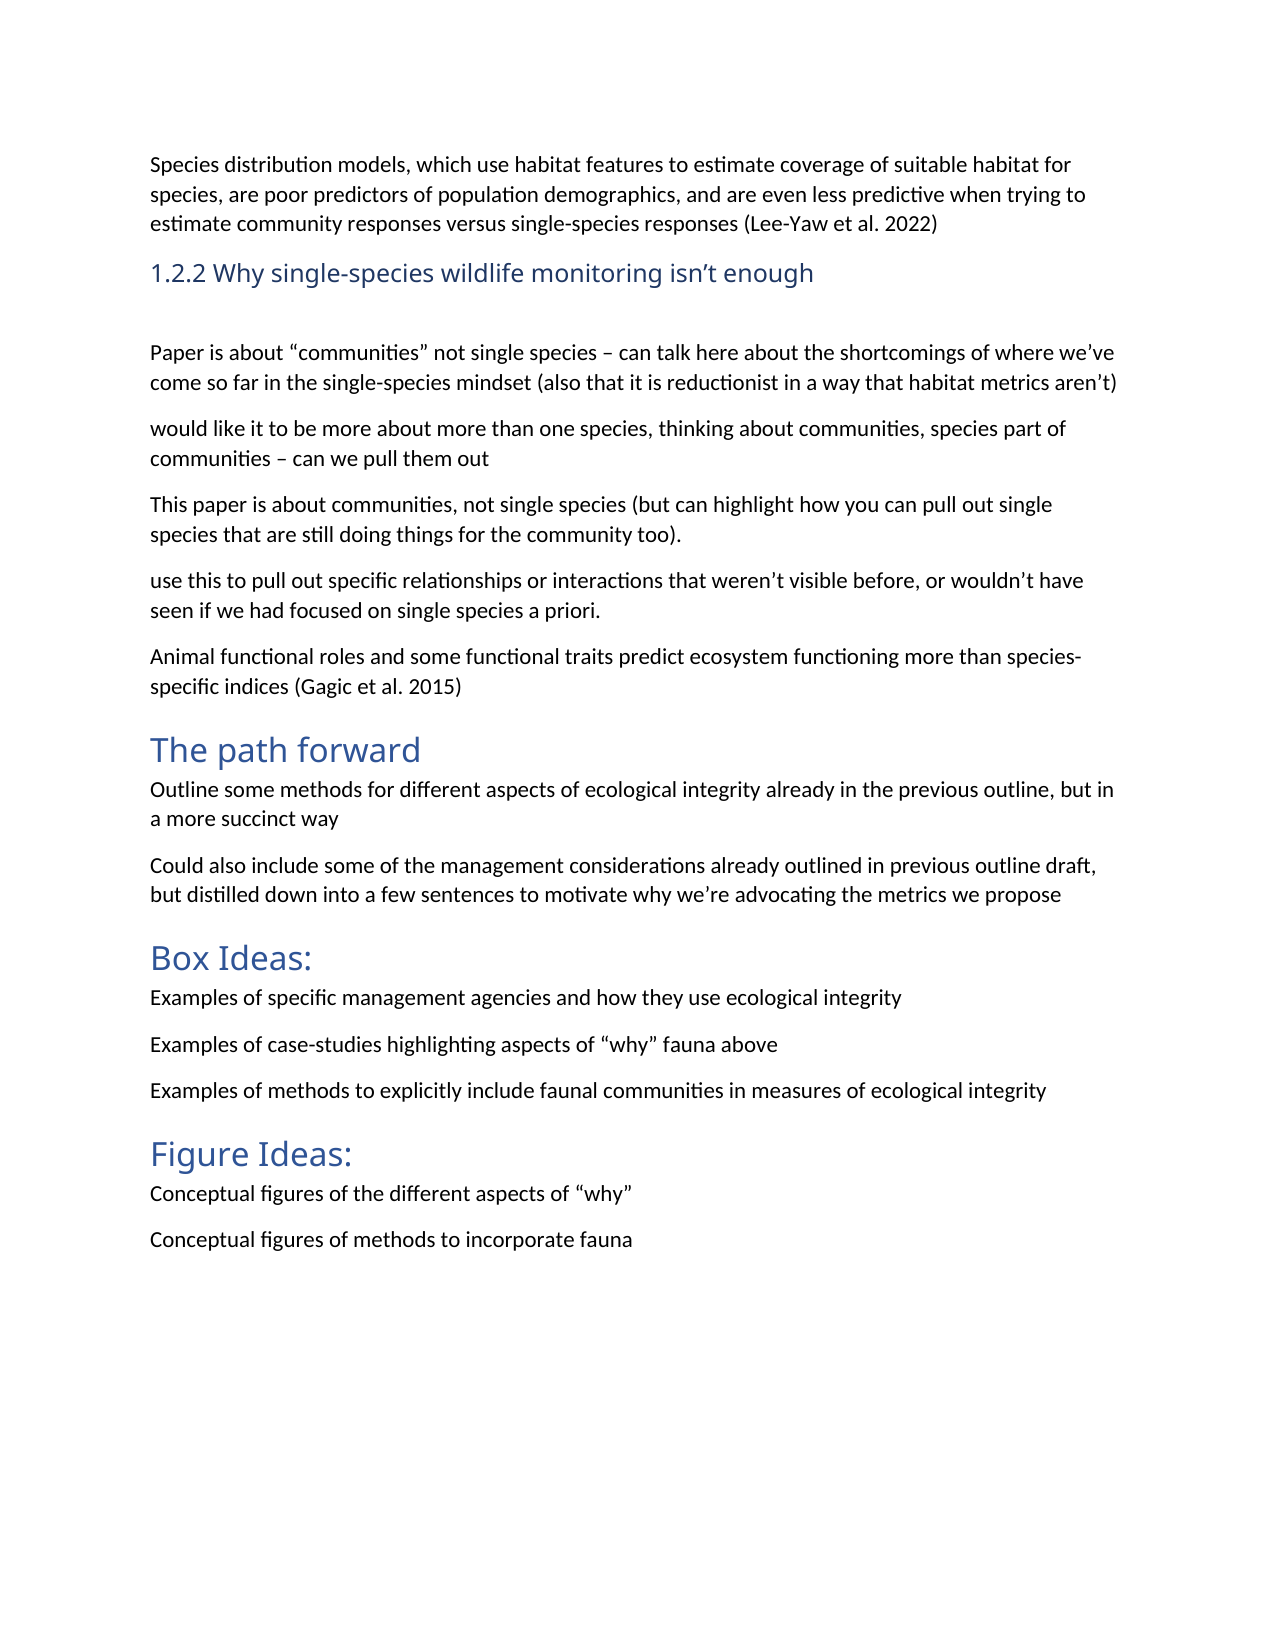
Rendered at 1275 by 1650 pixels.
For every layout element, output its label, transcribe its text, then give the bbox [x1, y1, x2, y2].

subtitle Box Ideas: [150, 935, 1125, 981]
text Examples of specific management agencies and how they use ecological integrity [150, 983, 1125, 1011]
text Species distribution models, which use habitat features to estimate coverage of suitable habitat for species, are poor predictors of population demographics, and are even less predictive when trying to estimate community responses versus single-species responses (Lee-Yaw et al. 2022) [150, 150, 1125, 237]
text Outline some methods for different aspects of ecological integrity already in the previous outline, but in a more succinct way [150, 775, 1125, 832]
text Conceptual figures of methods to incorporate fauna [150, 1225, 1125, 1253]
subtitle Figure Ideas: [150, 1131, 1125, 1176]
text Could also include some of the management considerations already outlined in previous outline draft, but distilled down into a few sentences to motivate why we’re advocating the metrics we propose [150, 851, 1125, 908]
text Animal functional roles and some functional traits predict ecosystem functioning more than species-specific indices (Gagic et al. 2015) [150, 642, 1125, 700]
text use this to pull out specific relationships or interactions that weren’t visible before, or wouldn’t have seen if we had focused on single species a priori. [150, 566, 1125, 624]
text Conceptual figures of the different aspects of “why” [150, 1179, 1125, 1207]
text Paper is about “communities” not single species – can talk here about the shortcomings of where we’ve come so far in the single-species mindset (also that it is reductionist in a way that habitat metrics aren’t) [150, 338, 1125, 396]
text This paper is about communities, not single species (but can highlight how you can pull out single species that are still doing things for the community too). [150, 490, 1125, 548]
text Examples of methods to explicitly include faunal communities in measures of ecological integrity [150, 1076, 1125, 1104]
subtitle 1.2.2 Why single-species wildlife monitoring isn’t enough [150, 256, 1125, 290]
subtitle The path forward [150, 727, 1125, 772]
text would like it to be more about more than one species, thinking about communities, species part of communities – can we pull them out [150, 414, 1125, 472]
text Examples of case-studies highlighting aspects of “why” fauna above [150, 1030, 1125, 1058]
